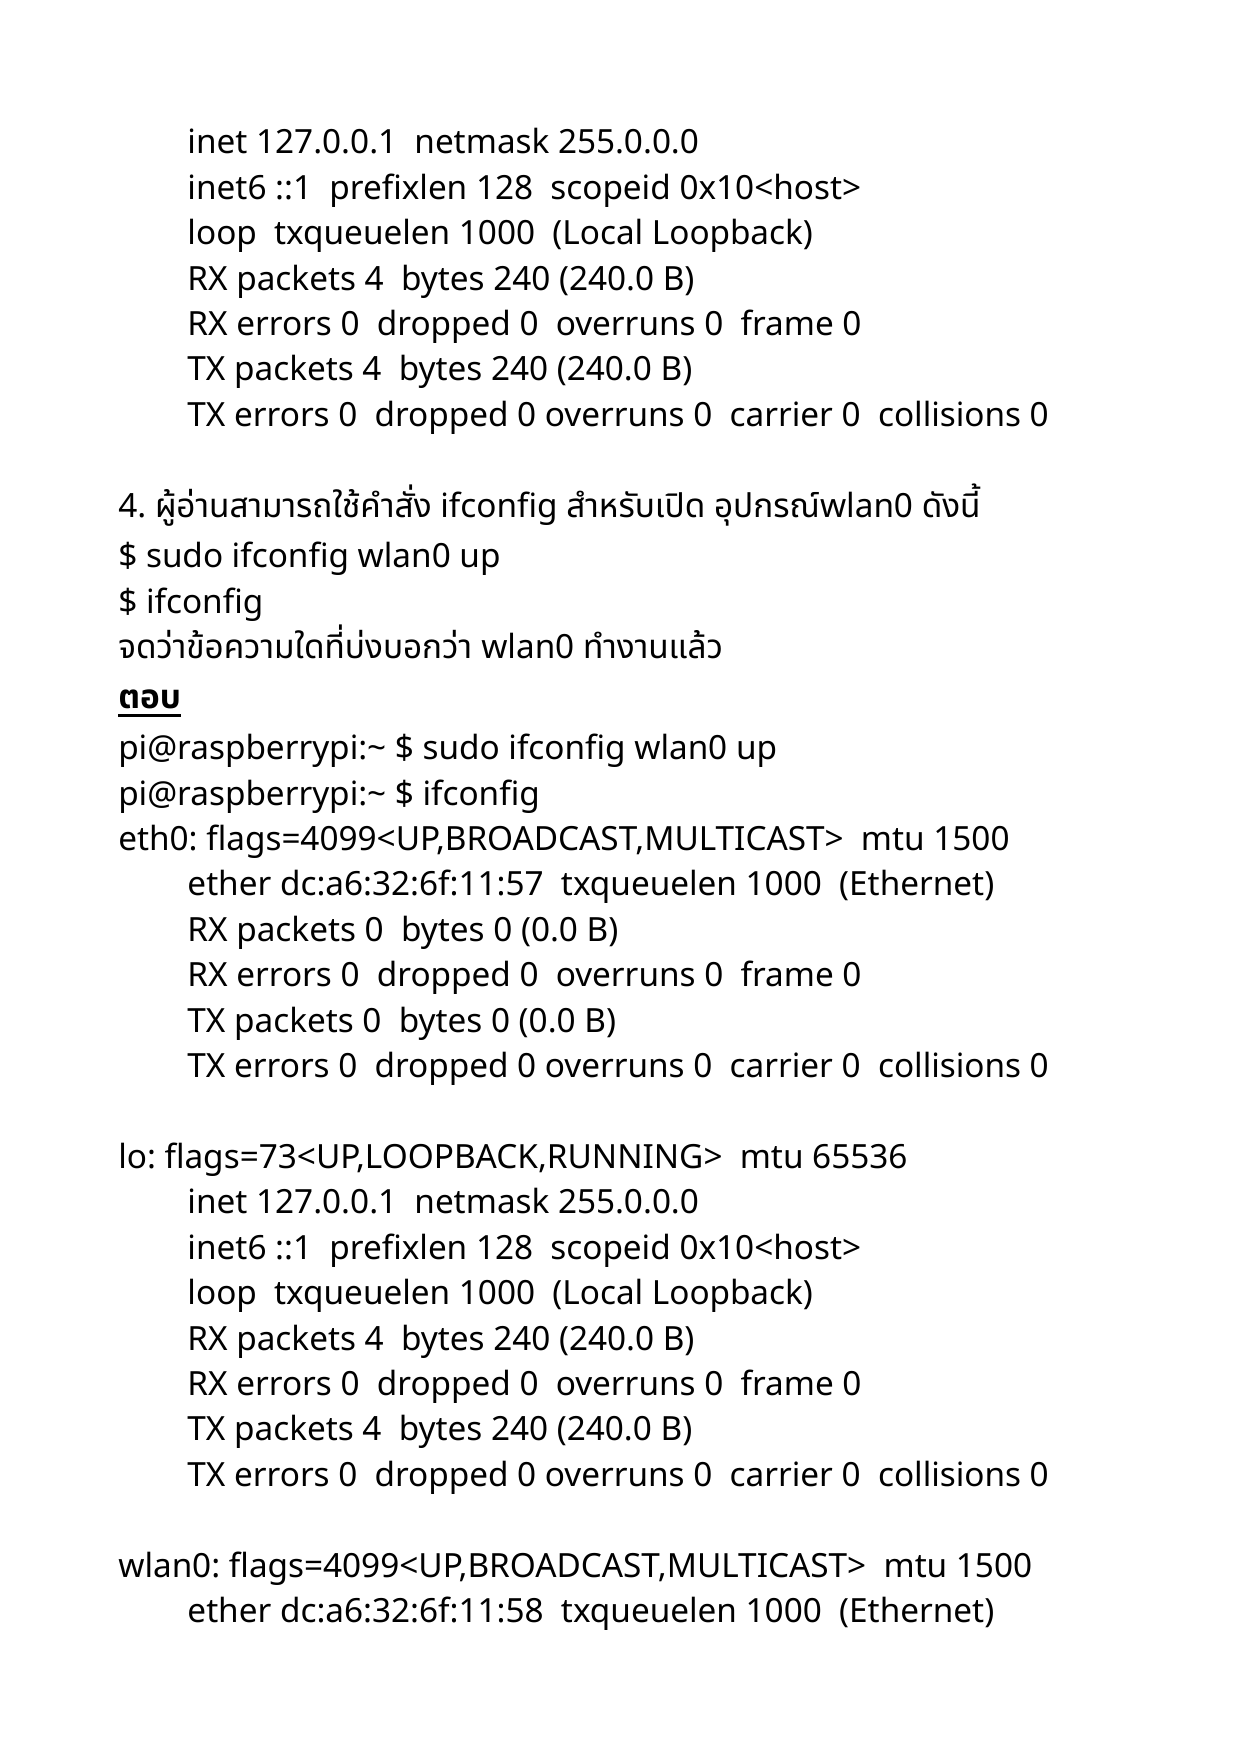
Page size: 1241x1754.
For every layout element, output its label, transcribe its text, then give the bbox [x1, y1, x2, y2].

text RX errors 0 dropped 0 overruns 0 frame 0 [118, 300, 1122, 345]
text TX errors 0 dropped 0 overruns 0 carrier 0 collisions 0 [118, 391, 1122, 436]
text $ sudo ifconfig wlan0 up [118, 532, 1122, 577]
text RX errors 0 dropped 0 overruns 0 frame 0 [118, 1360, 1122, 1405]
text TX packets 4 bytes 240 (240.0 B) [118, 345, 1122, 391]
text TX packets 4 bytes 240 (240.0 B) [118, 1405, 1122, 1451]
text lo: flags=73<UP,LOOPBACK,RUNNING> mtu 65536 [118, 1133, 1122, 1178]
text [118, 1451, 1122, 1496]
text ether dc:a6:32:6f:11:58 txqueuelen 1000 (Ethernet) [118, 1587, 1122, 1632]
text RX packets 4 bytes 240 (240.0 B) [118, 254, 1122, 300]
text RX errors 0 dropped 0 overruns 0 frame 0 [118, 951, 1122, 996]
text RX packets 4 bytes 240 (240.0 B) [118, 1314, 1122, 1360]
text inet 127.0.0.1 netmask 255.0.0.0 [118, 118, 1122, 163]
text TX packets 0 bytes 0 (0.0 B) [118, 996, 1122, 1042]
text TX errors 0 dropped 0 overruns 0 carrier 0 collisions 0 [118, 1042, 1122, 1087]
text 4. ผู้อ่านสามารถใช้คำสั่ง ifconfig สำหรับเปิด อุปกรณ์wlan0 ดังนี้ [118, 481, 1122, 532]
text ether dc:a6:32:6f:11:57 txqueuelen 1000 (Ethernet) [118, 860, 1122, 906]
text inet 127.0.0.1 netmask 255.0.0.0 [118, 1178, 1122, 1223]
text จดว่าข้อความใดที่บ่งบอกว่า wlan0 ทำงานแล้ว [118, 623, 1122, 673]
text wlan0: flags=4099<UP,BROADCAST,MULTICAST> mtu 1500 [118, 1541, 1122, 1587]
text loop txqueuelen 1000 (Local Loopback) [118, 209, 1122, 254]
text pi@raspberrypi:~ $ ifconfig [118, 769, 1122, 815]
text eth0: flags=4099<UP,BROADCAST,MULTICAST> mtu 1500 [118, 815, 1122, 860]
text RX packets 0 bytes 0 (0.0 B) [118, 906, 1122, 951]
text ตอบ [118, 673, 1122, 724]
text inet6 ::1 prefixlen 128 scopeid 0x10<host> [118, 163, 1122, 209]
text loop txqueuelen 1000 (Local Loopback) [118, 1269, 1122, 1314]
text inet6 ::1 prefixlen 128 scopeid 0x10<host> [118, 1223, 1122, 1269]
text pi@raspberrypi:~ $ sudo ifconfig wlan0 up [118, 724, 1122, 769]
text $ ifconfig [118, 577, 1122, 623]
